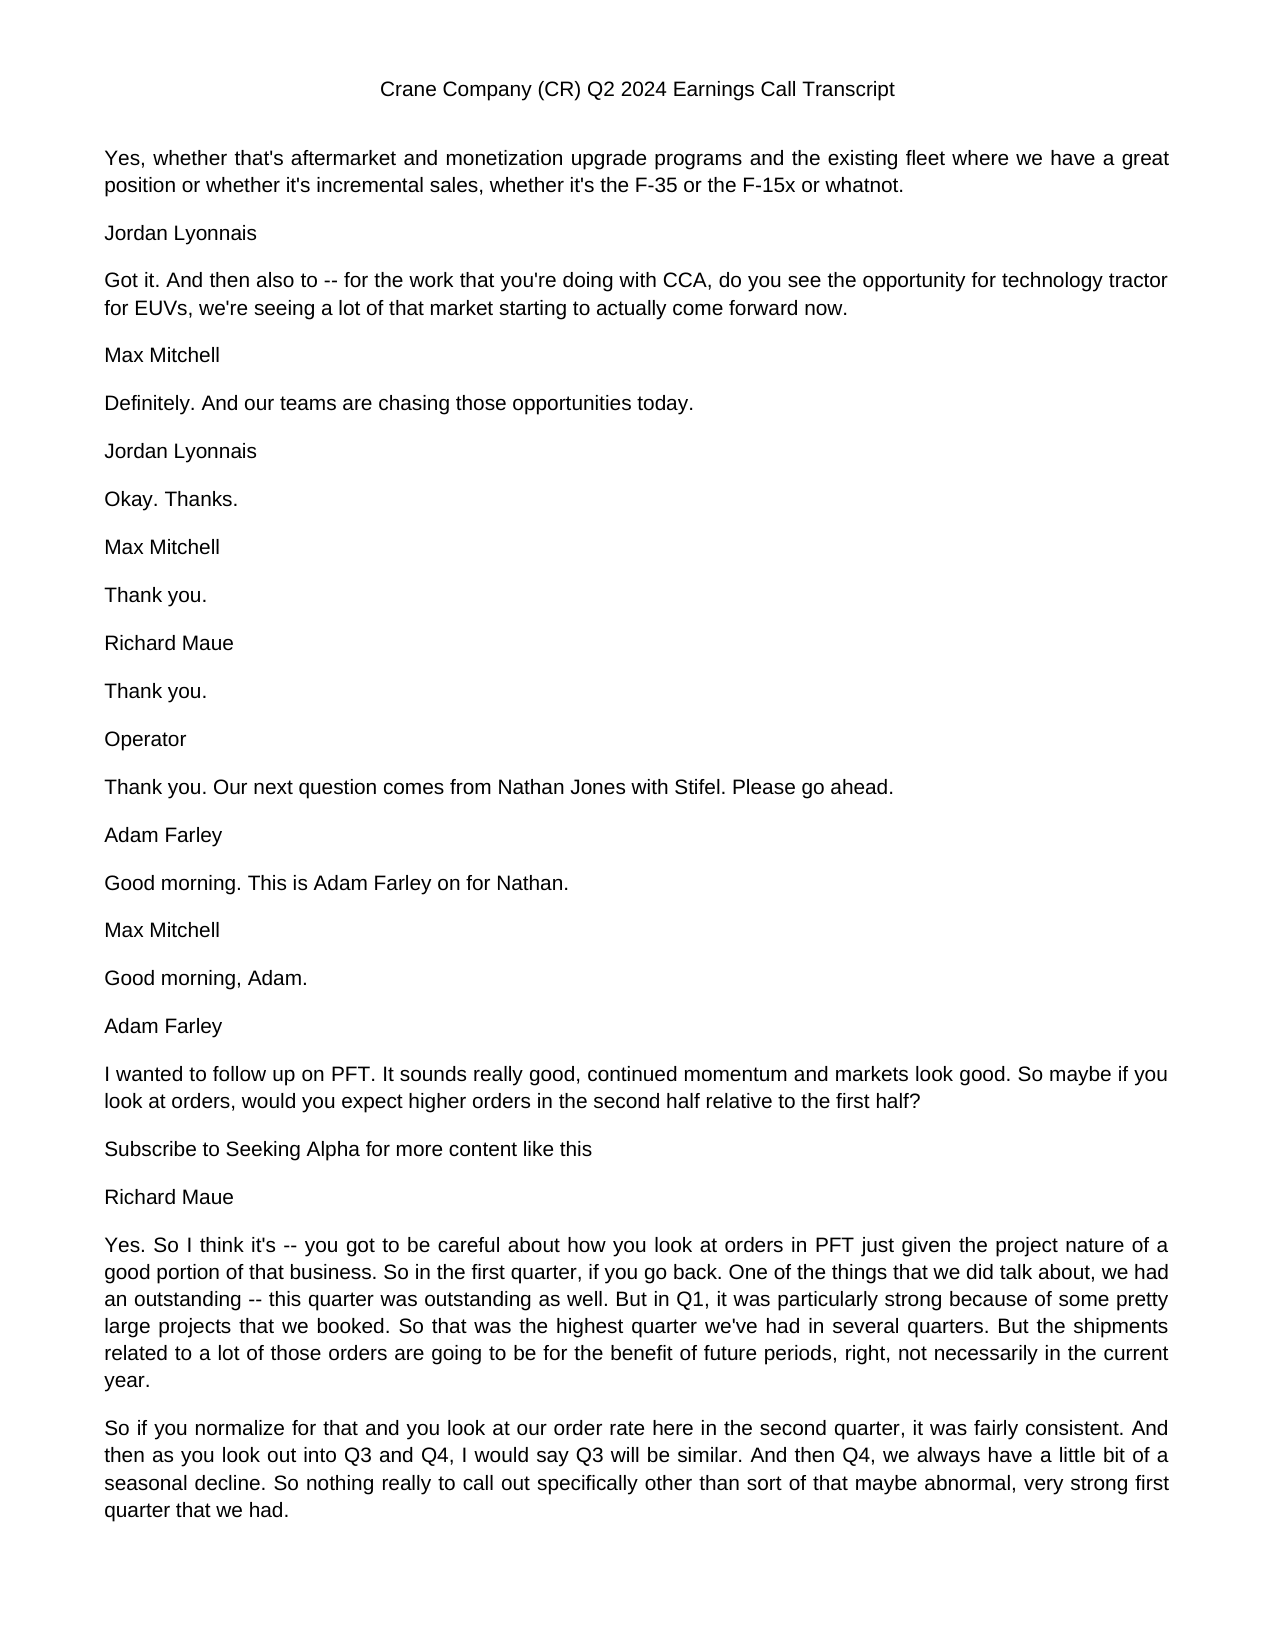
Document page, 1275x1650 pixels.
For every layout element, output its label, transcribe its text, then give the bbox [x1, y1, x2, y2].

text Max Mitchell [104, 340, 1171, 367]
text Adam Farley [104, 819, 1171, 846]
text Richard Maue [104, 628, 1171, 655]
text Definitely. And our teams are chasing those opportunities today. [104, 388, 1171, 415]
text I wanted to follow up on PFT. It sounds really good, continued momentum and markets look good. So maybe if you look at orders, would you expect higher orders in the second half relative to the first half? [104, 1059, 1171, 1113]
text Max Mitchell [104, 915, 1171, 942]
text Good morning, Adam. [104, 963, 1171, 990]
text Thank you. [104, 580, 1171, 607]
text Good morning. This is Adam Farley on for Nathan. [104, 867, 1171, 894]
text Yes. So I think it's -- you got to be careful about how you look at orders in PFT just given the project nature of a good portion of that business. So in the first quarter, if you go back. One of the things that we did talk about, we had an outstanding -- this quarter was outstanding as well. But in Q1, it was particularly strong because of some pretty large projects that we booked. So that was the highest quarter we've had in several quarters. But the shipments related to a lot of those orders are going to be for the benefit of future periods, right, not necessarily in the current year. [104, 1230, 1171, 1392]
text Max Mitchell [104, 532, 1171, 559]
text So if you normalize for that and you look at our order rate here in the second quarter, it was fairly consistent. And then as you look out into Q3 and Q4, I would say Q3 will be similar. And then Q4, we always have a little bit of a seasonal decline. So nothing really to call out specifically other than sort of that maybe abnormal, very strong first quarter that we had. [104, 1413, 1171, 1521]
text Subscribe to Seeking Alpha for more content like this [104, 1134, 1171, 1161]
text Got it. And then also to -- for the work that you're doing with CCA, do you see the opportunity for technology tractor for EUVs, we're seeing a lot of that market starting to actually come forward now. [104, 265, 1171, 319]
text Adam Farley [104, 1011, 1171, 1038]
text Jordan Lyonnais [104, 217, 1171, 244]
text Thank you. [104, 676, 1171, 703]
text Jordan Lyonnais [104, 436, 1171, 463]
text Okay. Thanks. [104, 484, 1171, 511]
text Operator [104, 723, 1171, 751]
text Yes, whether that's aftermarket and monetization upgrade programs and the existing fleet where we have a great position or whether it's incremental sales, whether it's the F-35 or the F-15x or whatnot. [104, 142, 1171, 196]
text Richard Maue [104, 1182, 1171, 1209]
text Thank you. Our next question comes from Nathan Jones with Stifel. Please go ahead. [104, 771, 1171, 798]
